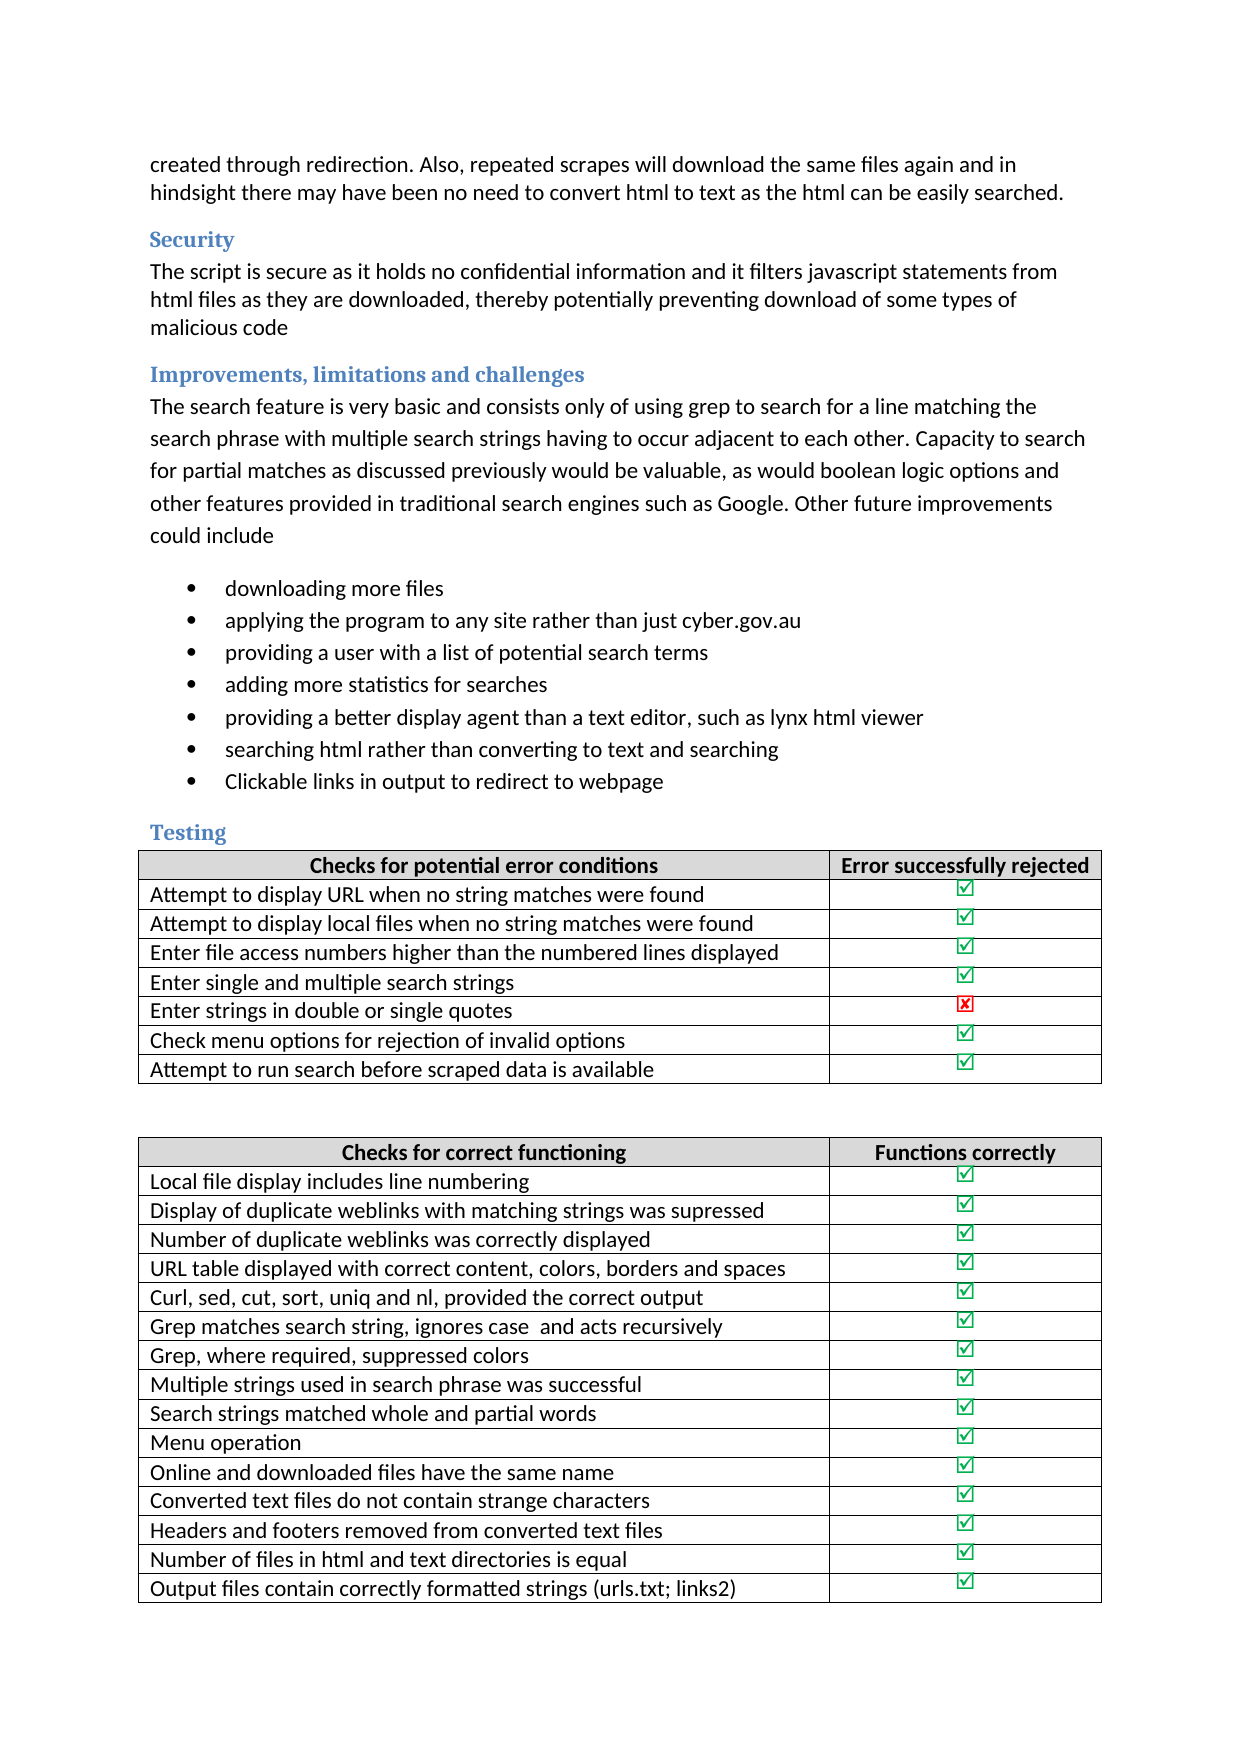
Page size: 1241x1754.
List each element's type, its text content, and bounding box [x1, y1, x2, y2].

table_cell [830, 1400, 1101, 1427]
list Clickable links in output to redirect to webpage [187, 767, 1090, 795]
table_cell Online and downloaded files have the same name [139, 1458, 829, 1486]
table_cell Grep, where required, suppressed colors [139, 1341, 829, 1369]
table_cell Search strings matched whole and partial words [139, 1400, 829, 1427]
table_cell URL table displayed with correct content, colors, borders and spaces [139, 1254, 829, 1282]
table_cell [830, 997, 1101, 1025]
table_cell [830, 1429, 1101, 1457]
table_cell [830, 1167, 1101, 1195]
table_cell [830, 1545, 1101, 1573]
table_header Functions correctly [830, 1138, 1101, 1166]
table_cell Output files contain correctly formatted strings (urls.txt; links2) [139, 1574, 829, 1602]
table_cell [830, 1055, 1101, 1083]
table_cell [830, 939, 1101, 967]
subtitle Security [150, 227, 1090, 253]
table_cell [830, 1458, 1101, 1486]
list adding more statistics for searches [187, 671, 1090, 698]
table_cell Check menu options for rejection of invalid options [139, 1026, 829, 1054]
table_cell [830, 1254, 1101, 1282]
table_cell [830, 1225, 1101, 1253]
table_cell Curl, sed, cut, sort, uniq and nl, provided the correct output [139, 1283, 829, 1311]
subtitle Testing [150, 820, 1090, 846]
list downloading more files [187, 574, 1090, 602]
table_cell [830, 1516, 1101, 1544]
table_cell [830, 1283, 1101, 1311]
list providing a user with a list of potential search terms [187, 638, 1090, 666]
table_cell [830, 910, 1101, 937]
table_header Checks for potential error conditions [139, 851, 829, 879]
table_cell [830, 880, 1101, 908]
text The search feature is very basic and consists only of using grep to search for a line matching the search phrase with multiple search strings having to occur adjacent to each other. Capacity to search for partial matches as discussed previously would be valuable, as would boolean logic options and other features provided in traditional search engines such as Google. Other future improvements could include [150, 392, 1090, 549]
table_cell Multiple strings used in search phrase was successful [139, 1370, 829, 1398]
list providing a better display agent than a text editor, such as lynx html viewer [187, 703, 1090, 731]
table_cell Attempt to run search before scraped data is available [139, 1055, 829, 1083]
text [150, 150, 1090, 206]
table_cell [830, 1196, 1101, 1224]
table_cell Enter single and multiple search strings [139, 968, 829, 996]
list applying the program to any site rather than just cyber.gov.au [187, 606, 1090, 634]
table_cell Number of duplicate weblinks was correctly displayed [139, 1225, 829, 1253]
table_cell Attempt to display URL when no string matches were found [139, 880, 829, 908]
table_cell [830, 1341, 1101, 1369]
table_cell [830, 968, 1101, 996]
table_header Error successfully rejected [830, 851, 1101, 879]
table_cell Number of files in html and text directories is equal [139, 1545, 829, 1573]
table_header Checks for correct functioning [139, 1138, 829, 1166]
table_cell Display of duplicate weblinks with matching strings was supressed [139, 1196, 829, 1224]
table_cell Local file display includes line numbering [139, 1167, 829, 1195]
table_cell Menu operation [139, 1429, 829, 1457]
table_cell Grep matches search string, ignores case and acts recursively [139, 1312, 829, 1340]
table_cell [830, 1574, 1101, 1602]
table_cell Enter strings in double or single quotes [139, 997, 829, 1025]
table_cell [830, 1312, 1101, 1340]
table_cell [830, 1026, 1101, 1054]
table_cell Headers and footers removed from converted text files [139, 1516, 829, 1544]
table_cell Converted text files do not contain strange characters [139, 1487, 829, 1515]
table_cell Enter file access numbers higher than the numbered lines displayed [139, 939, 829, 967]
list searching html rather than converting to text and searching [187, 735, 1090, 763]
table_cell Attempt to display local files when no string matches were found [139, 910, 829, 937]
table_cell [830, 1487, 1101, 1515]
table_cell [830, 1370, 1101, 1398]
text The script is secure as it holds no confidential information and it filters javascript statements from html files as they are downloaded, thereby potentially preventing download of some types of malicious code [150, 257, 1090, 341]
subtitle Improvements, limitations and challenges [150, 362, 1090, 388]
